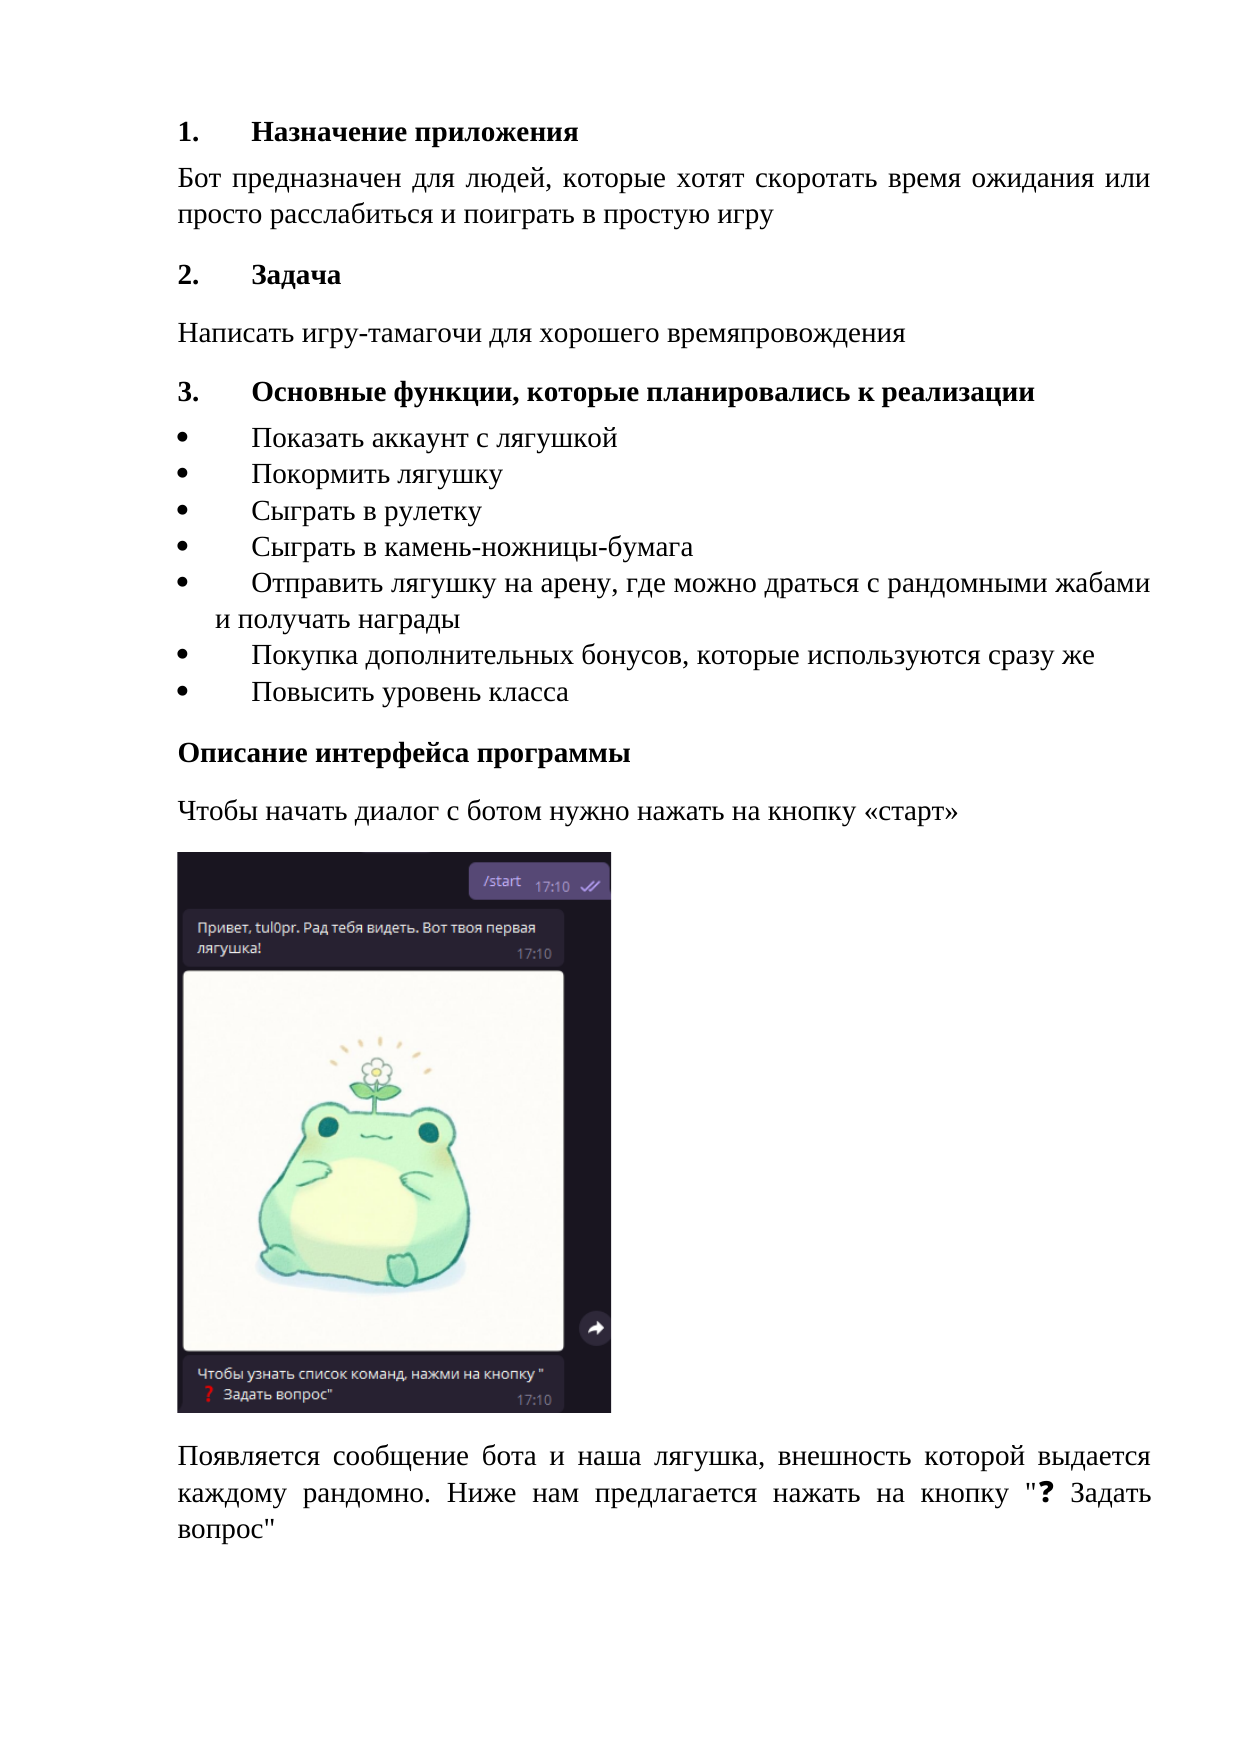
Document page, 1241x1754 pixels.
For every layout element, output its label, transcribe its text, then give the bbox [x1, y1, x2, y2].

text Описание интерфейса программы [177, 735, 1152, 768]
list Сыграть в рулетку [177, 493, 1152, 526]
list Отправить лягушку на арену, где можно драться с рандомными жабами и получать награды [177, 565, 1152, 635]
text Появляется сообщение бота и наша лягушка, внешность которой выдается каждому рандомно. Ниже нам предлагается нажать на кнопку "❓ Задать вопрос" [177, 1438, 1152, 1545]
text Написать игру-тамагочи для хорошего времяпровождения [177, 316, 1152, 349]
list Показать аккаунт с лягушкой [177, 420, 1152, 454]
list Основные функции, которые планировались к реализации [177, 374, 1152, 408]
text Чтобы начать диалог с ботом нужно нажать на кнопку «старт» [177, 793, 1152, 827]
list Задача [177, 257, 1152, 291]
list Покупка дополнительных бонусов, которые используются сразу же [177, 637, 1152, 671]
list Покормить лягушку [177, 456, 1152, 490]
list Назначение приложения [177, 114, 1152, 147]
list Бот предназначен для людей, которые хотят скоротать время ожидания или просто расслабиться и поиграть в простую игру [177, 160, 1152, 229]
picture [177, 852, 612, 1413]
list Сыграть в камень-ножницы-бумага [177, 529, 1152, 562]
list Повысить уровень класса [177, 674, 1152, 707]
